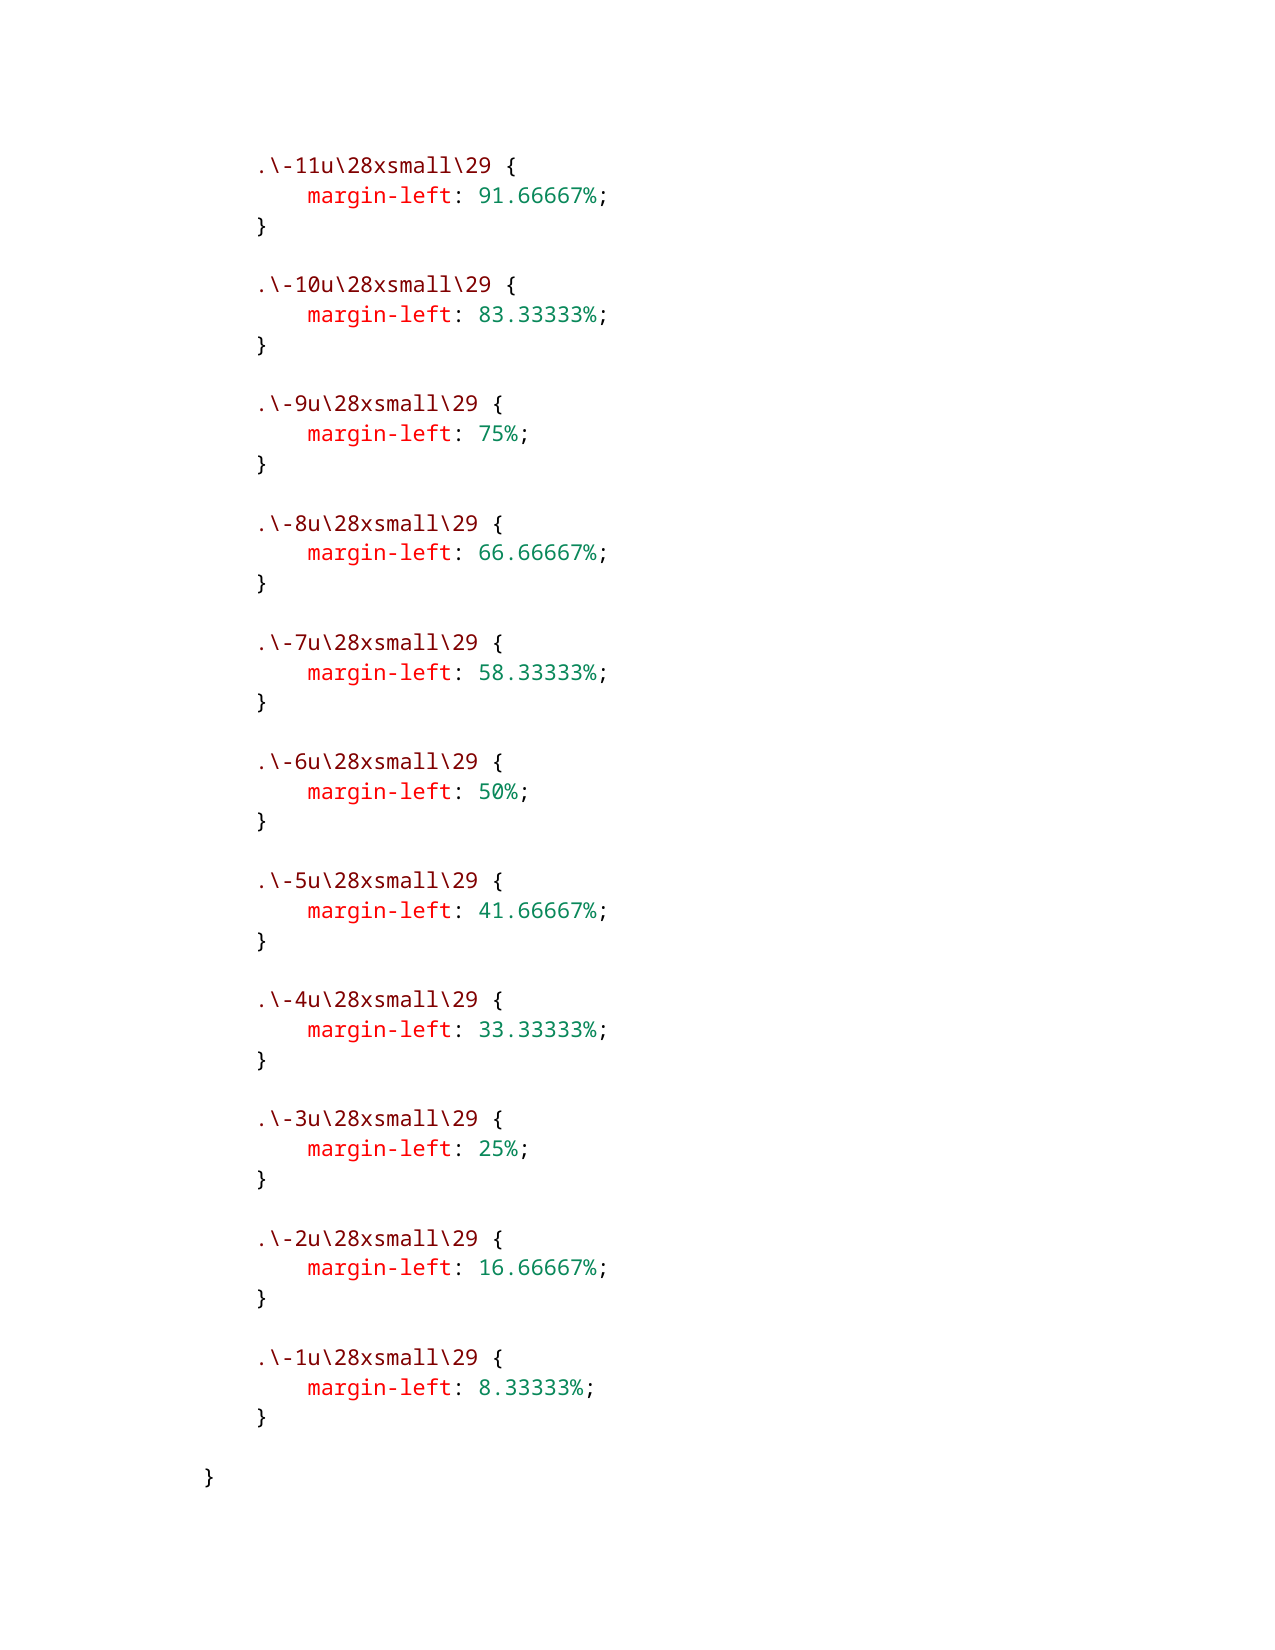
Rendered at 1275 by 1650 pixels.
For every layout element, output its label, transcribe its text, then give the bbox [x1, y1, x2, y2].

text margin-left: 33.33333%; [150, 1014, 1125, 1044]
text } [150, 329, 1125, 358]
text margin-left: 58.33333%; [150, 656, 1125, 686]
text } [150, 1044, 1125, 1073]
text .\-5u\28xsmall\29 { [150, 865, 1125, 895]
text } [150, 805, 1125, 835]
text margin-left: 41.66667%; [150, 895, 1125, 924]
text .\-7u\28xsmall\29 { [150, 627, 1125, 656]
text .\-9u\28xsmall\29 { [150, 388, 1125, 418]
text } [150, 448, 1125, 478]
text .\-3u\28xsmall\29 { [150, 1103, 1125, 1133]
text .\-2u\28xsmall\29 { [150, 1222, 1125, 1252]
text } [150, 1282, 1125, 1312]
text .\-10u\28xsmall\29 { [150, 269, 1125, 299]
text } [150, 1163, 1125, 1193]
text .\-1u\28xsmall\29 { [150, 1342, 1125, 1371]
text margin-left: 83.33333%; [150, 299, 1125, 329]
text } [150, 686, 1125, 716]
text .\-11u\28xsmall\29 { [150, 150, 1125, 180]
text margin-left: 91.66667%; [150, 180, 1125, 209]
text .\-4u\28xsmall\29 { [150, 984, 1125, 1014]
text .\-8u\28xsmall\29 { [150, 507, 1125, 537]
text margin-left: 25%; [150, 1133, 1125, 1163]
text margin-left: 8.33333%; [150, 1371, 1125, 1401]
text margin-left: 66.66667%; [150, 537, 1125, 567]
text margin-left: 16.66667%; [150, 1252, 1125, 1282]
text } [150, 1401, 1125, 1431]
text margin-left: 75%; [150, 418, 1125, 448]
text } [150, 567, 1125, 597]
text } [150, 1461, 1125, 1491]
text margin-left: 50%; [150, 776, 1125, 805]
text } [150, 209, 1125, 239]
text .\-6u\28xsmall\29 { [150, 746, 1125, 776]
text } [150, 924, 1125, 954]
